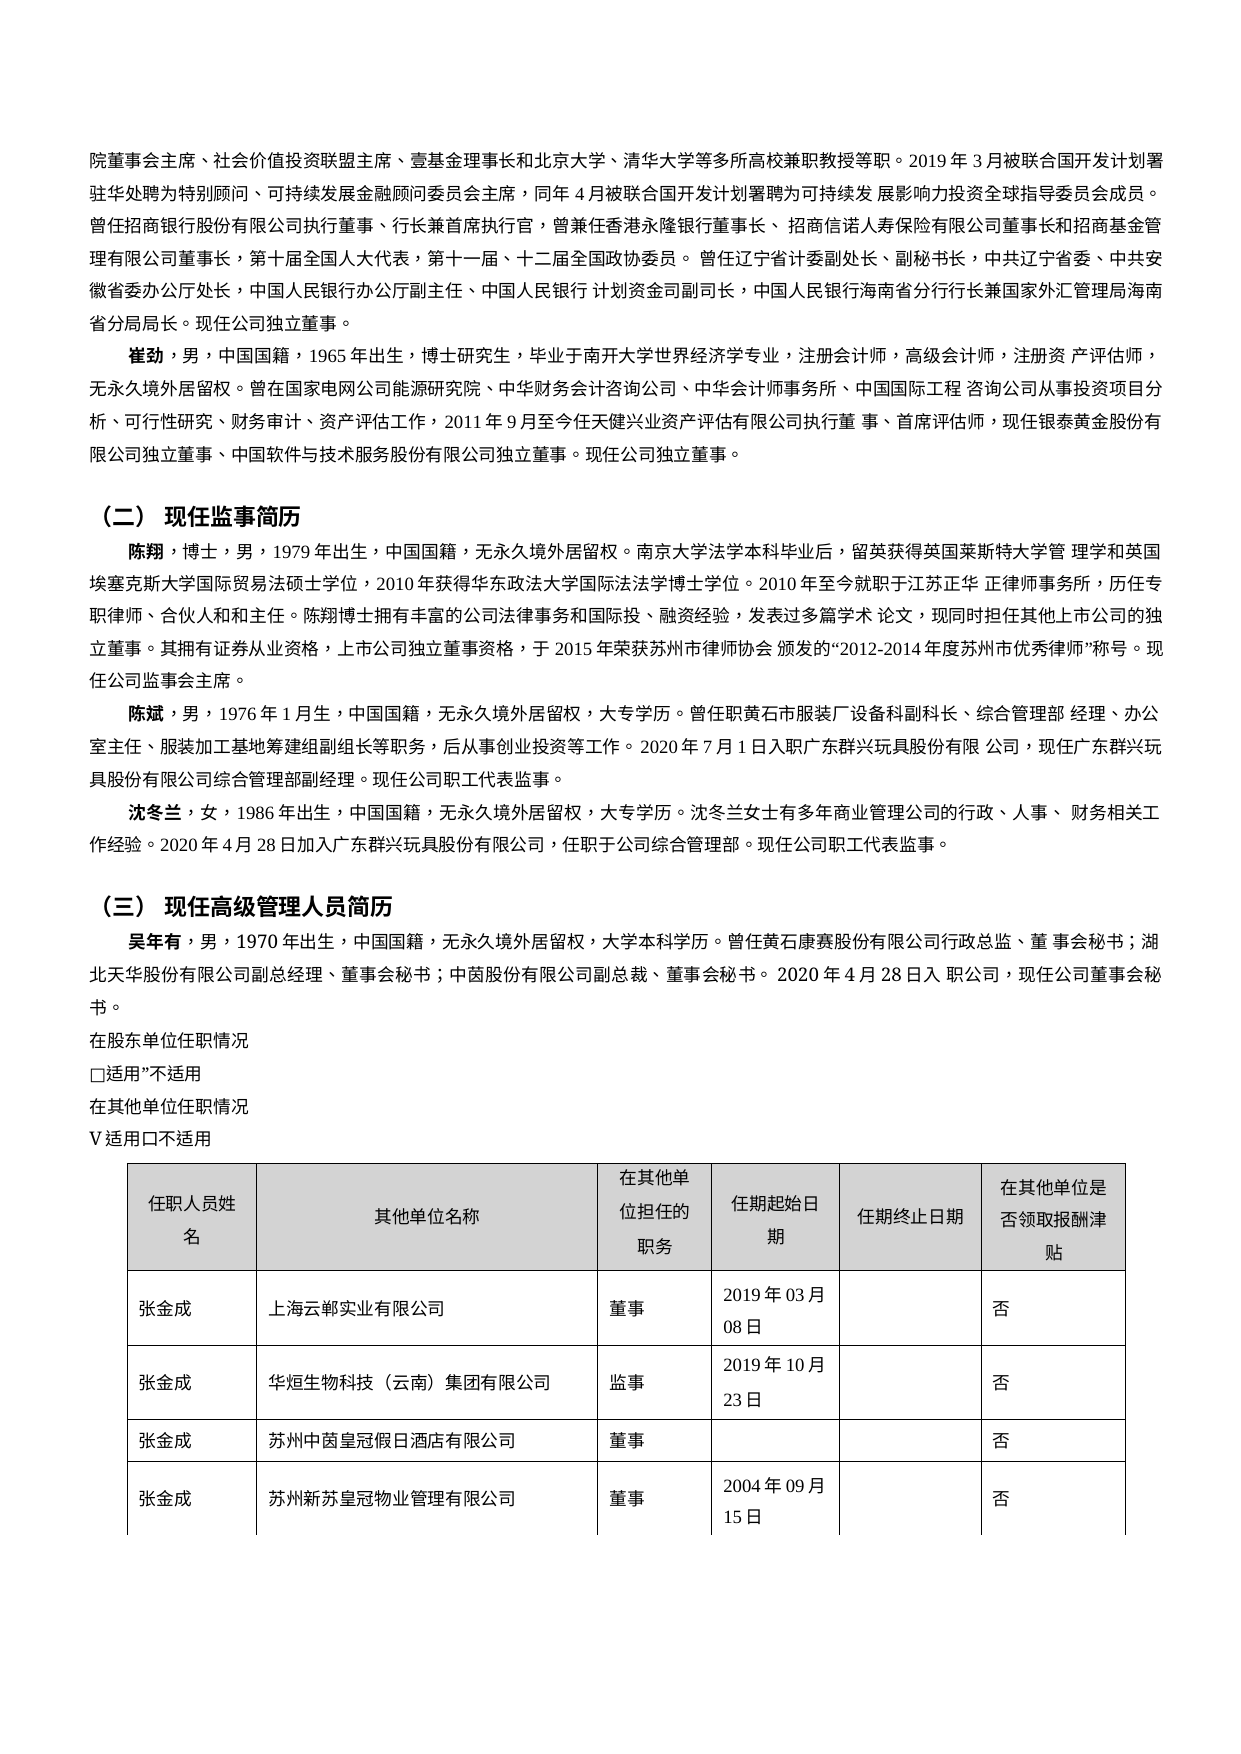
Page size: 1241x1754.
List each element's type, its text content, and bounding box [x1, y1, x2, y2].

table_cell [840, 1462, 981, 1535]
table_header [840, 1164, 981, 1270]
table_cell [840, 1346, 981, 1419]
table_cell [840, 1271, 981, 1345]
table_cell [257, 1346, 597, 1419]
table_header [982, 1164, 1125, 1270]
text （二） 现任监事简历 [89, 501, 1164, 532]
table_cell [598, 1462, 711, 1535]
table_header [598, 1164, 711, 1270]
text 吴年有，男，1970年出生，中国国籍，无永久境外居留权，大学本科学历。曾任黄石康赛股份有限公司行政总监、董 事会秘书；湖北天华股份有限公司副总经理、董事会秘书；中茵股份有限公司副总裁、董事会秘书。2020年4月28日入 职公司，现任公司董事会秘书。 [89, 922, 1164, 1021]
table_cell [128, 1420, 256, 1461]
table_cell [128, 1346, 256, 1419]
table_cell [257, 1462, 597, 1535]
text 崔劲，男，中国国籍，1965年出生，博士研究生，毕业于南开大学世界经济学专业，注册会计师，高级会计师，注册资 产评估师，无永久境外居留权。曾在国家电网公司能源研究院、中华财务会计咨询公司、中华会计师事务所、中国国际工程 咨询公司从事投资项目分析、可行性研究、财务审计、资产评估工作，2011年9月至今任天健兴业资产评估有限公司执行董 事、首席评估师，现任银泰黄金股份有限公司独立董事、中国软件与技术服务股份有限公司独立董事。现任公司独立董事。 [89, 337, 1164, 468]
text 在股东单位任职情况 [89, 1021, 1164, 1054]
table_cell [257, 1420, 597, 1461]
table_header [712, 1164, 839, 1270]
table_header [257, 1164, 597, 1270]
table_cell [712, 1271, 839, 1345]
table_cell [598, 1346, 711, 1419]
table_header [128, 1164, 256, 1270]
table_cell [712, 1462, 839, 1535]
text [89, 142, 1164, 337]
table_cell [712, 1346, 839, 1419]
text （三） 现任高级管理人员简历 [89, 891, 1164, 922]
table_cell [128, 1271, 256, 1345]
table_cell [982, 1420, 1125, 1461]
text 陈斌，男，1976年1月生，中国国籍，无永久境外居留权，大专学历。曾任职黄石市服装厂设备科副科长、综合管理部 经理、办公室主任、服装加工基地筹建组副组长等职务，后从事创业投资等工作。2020年7月1日入职广东群兴玩具股份有限 公司，现任广东群兴玩具股份有限公司综合管理部副经理。现任公司职工代表监事。 [89, 694, 1164, 793]
text V适用口不适用 [89, 1119, 1164, 1152]
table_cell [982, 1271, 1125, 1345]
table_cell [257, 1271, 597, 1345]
text □适用”不适用 [89, 1054, 1164, 1087]
text 沈冬兰，女，1986年出生，中国国籍，无永久境外居留权，大专学历。沈冬兰女士有多年商业管理公司的行政、人事、 财务相关工作经验。2020年4月28日加入广东群兴玩具股份有限公司，任职于公司综合管理部。现任公司职工代表监事。 [89, 793, 1164, 857]
text 陈翔，博士，男，1979年出生，中国国籍，无永久境外居留权。南京大学法学本科毕业后，留英获得英国莱斯特大学管 理学和英国埃塞克斯大学国际贸易法硕士学位，2010年获得华东政法大学国际法法学博士学位。2010年至今就职于江苏正华 正律师事务所，历任专职律师、合伙人和和主任。陈翔博士拥有丰富的公司法律事务和国际投、融资经验，发表过多篇学术 论文，现同时担任其他上市公司的独立董事。其拥有证券从业资格，上市公司独立董事资格，于2015年荣获苏州市律师协会 颁发的“2012-2014年度苏州市优秀律师”称号。现任公司监事会主席。 [89, 532, 1164, 694]
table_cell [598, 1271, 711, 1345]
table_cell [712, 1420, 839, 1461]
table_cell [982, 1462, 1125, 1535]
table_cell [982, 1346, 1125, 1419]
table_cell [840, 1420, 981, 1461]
text 在其他单位任职情况 [89, 1087, 1164, 1119]
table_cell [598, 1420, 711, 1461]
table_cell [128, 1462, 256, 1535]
